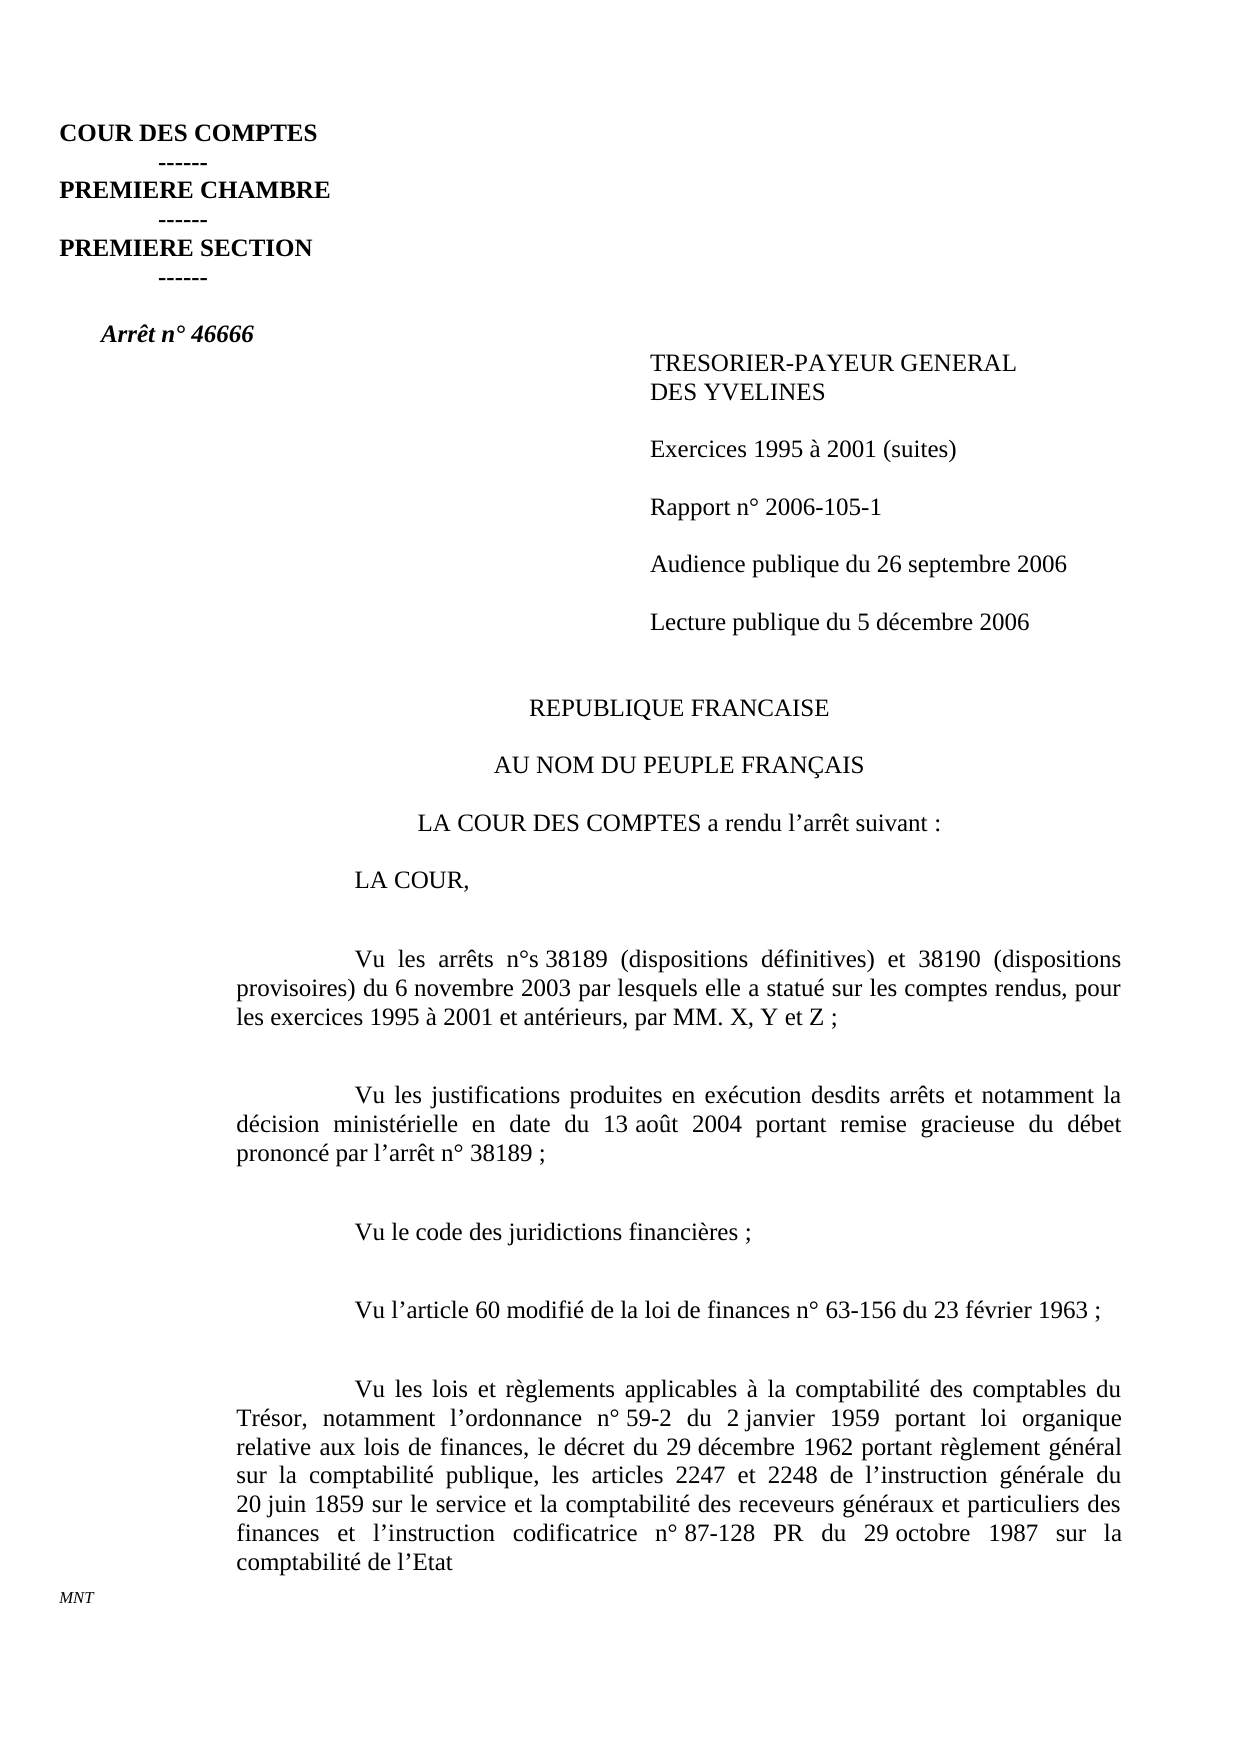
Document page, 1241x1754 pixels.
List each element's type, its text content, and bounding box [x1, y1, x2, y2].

text AU NOM DU PEUPLE FRANÇAIS [236, 751, 1122, 779]
text Arrêt n° 46666 [59, 319, 1122, 348]
text Vu les arrêts n°s 38189 (dispositions définitives) et 38190 (dispositions provisoires) du 6 novembre 2003 par lesquels elle a statué sur les comptes rendus, pour les exercices 1995 à 2001 et antérieurs, par MM. X, Y et Z ; [236, 944, 1122, 1031]
text Exercices 1995 à 2001 (suites) [650, 434, 1122, 463]
text COUR DES COMPTES [59, 118, 1122, 147]
text TRESORIER-PAYEUR GENERAL [650, 348, 1122, 377]
text premiere section [59, 233, 1122, 262]
text Vu les justifications produites en exécution desdits arrêts et notamment la décision ministérielle en date du 13 août 2004 portant remise gracieuse du débet prononcé par l’arrêt n° 38189 ; [236, 1081, 1122, 1167]
text Vu les lois et règlements applicables à la comptabilité des comptables du Trésor, notamment l’ordonnance n° 59-2 du 2 janvier 1959 portant loi organique relative aux lois de finances, le décret du 29 décembre 1962 portant règlement général sur la comptabilité publique, les articles 2247 et 2248 de l’instruction générale du 20 juin 1859 sur le service et la comptabilité des receveurs généraux et particuliers des finances et l’instruction codificatrice n° 87-128 PR du 29 octobre 1987 sur la comptabilité de l’Etat [236, 1374, 1122, 1576]
text premiere CHAMBRE [59, 176, 1122, 204]
text LA COUR, [236, 866, 1122, 894]
text ------ [59, 262, 1122, 291]
text Rapport n° 2006-105-1 [650, 492, 1122, 521]
text ------ [59, 147, 1122, 176]
text ------ [59, 204, 1122, 233]
text Audience publique du 26 septembre 2006 [650, 549, 1122, 578]
text MNT [59, 1588, 1122, 1607]
text REPUBLIQUE FRANCAISE [236, 693, 1122, 722]
text DES YVELINES [650, 377, 1122, 406]
text Vu le code des juridictions financières ; [236, 1217, 1122, 1246]
text Lecture publique du 5 décembre 2006 [650, 607, 1122, 636]
text LA COUR DES COMPTES a rendu l’arrêt suivant : [236, 808, 1122, 837]
text Vu l’article 60 modifié de la loi de finances n° 63-156 du 23 février 1963 ; [236, 1296, 1122, 1324]
